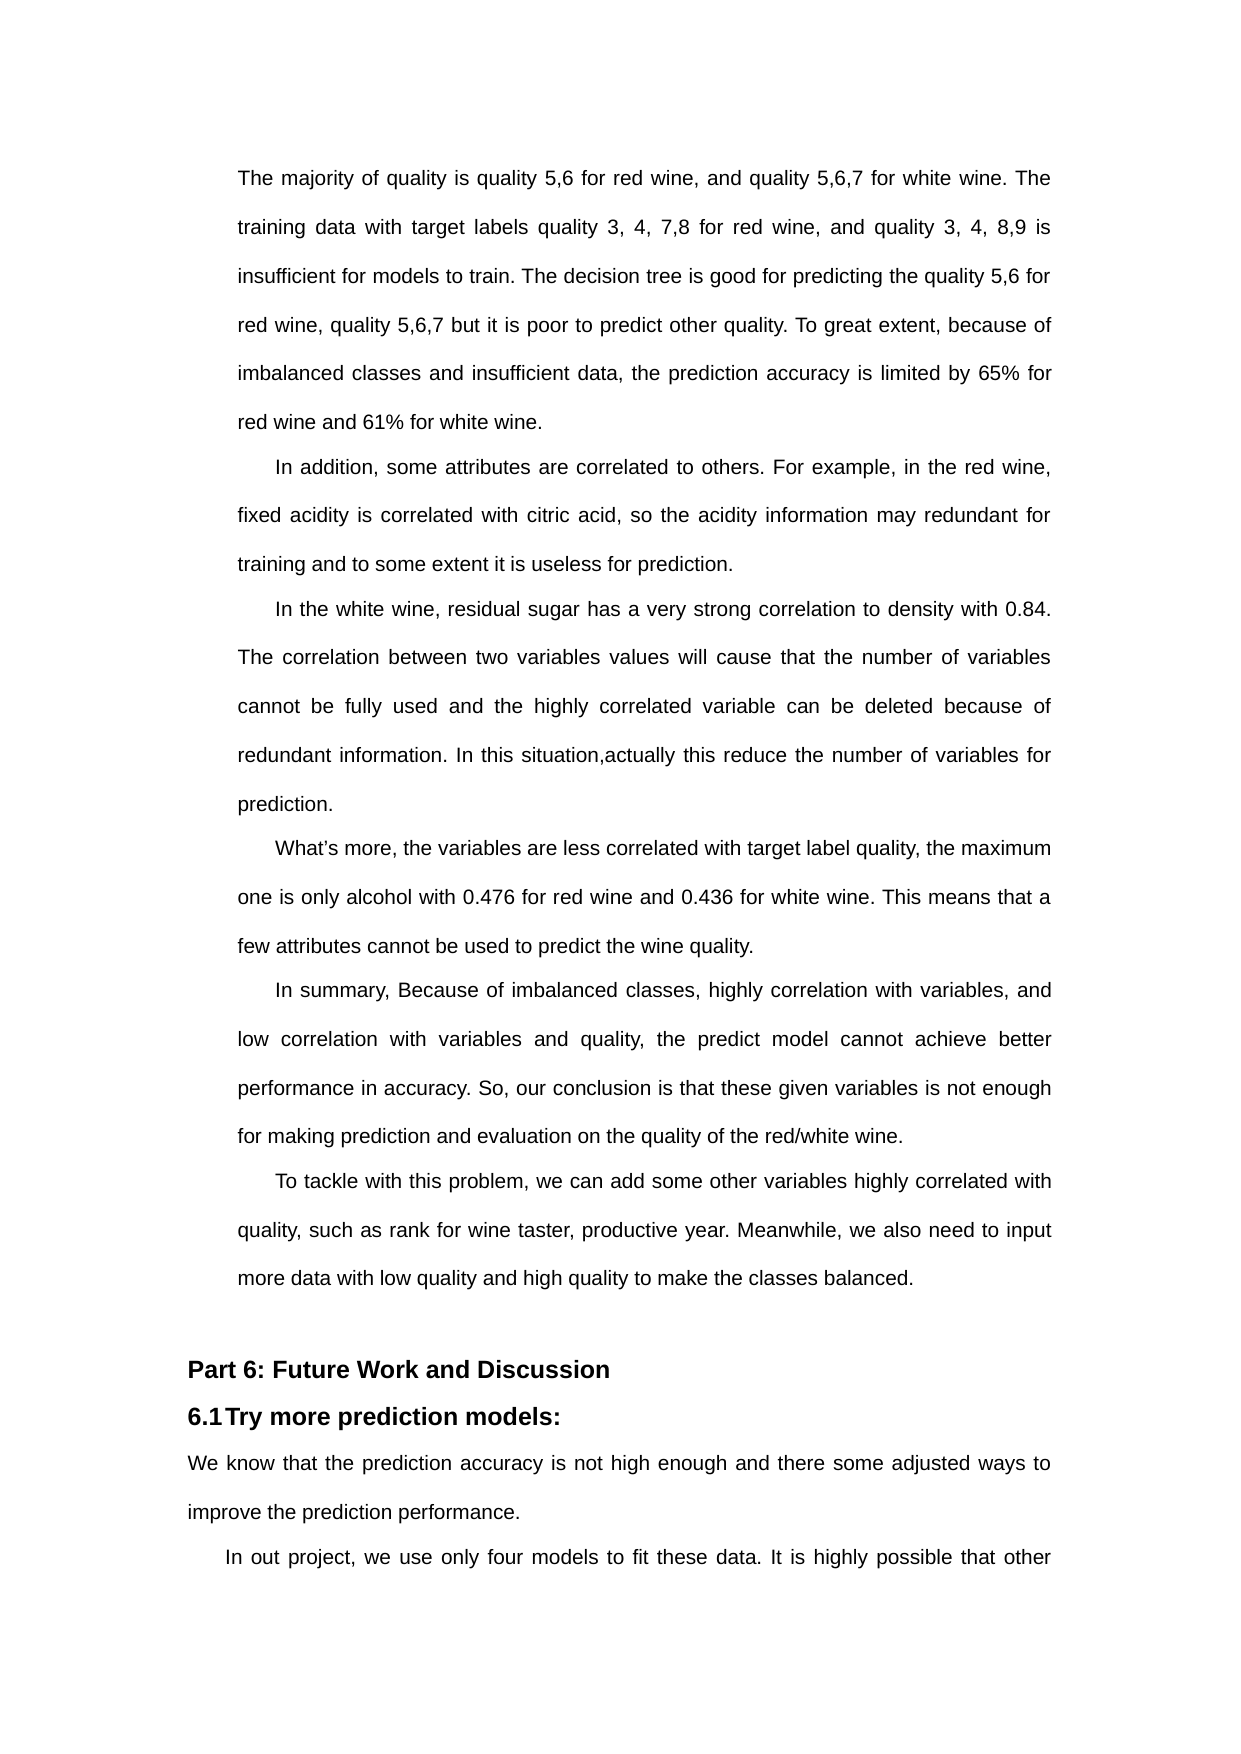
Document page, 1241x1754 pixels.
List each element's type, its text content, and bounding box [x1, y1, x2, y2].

text We know that the prediction accuracy is not high enough and there some adjusted ways to improve the prediction performance. [187, 1447, 1053, 1528]
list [237, 162, 1053, 438]
list In the white wine, residual sugar has a very strong correlation to density with 0.84. The correlation between two variables values will cause that the number of variables cannot be fully used and the highly correlated variable can be deleted because of redundant information. In this situation,actually this reduce the number of variables for prediction. [237, 592, 1053, 820]
list In summary, Because of imbalanced classes, highly correlation with variables, and low correlation with variables and quality, the predict model cannot achieve better performance in accuracy. So, our conclusion is that these given variables is not enough for making prediction and evaluation on the quality of the red/white wine. [237, 974, 1053, 1152]
list Try more prediction models: [187, 1400, 1053, 1433]
text Part 6: Future Work and Discussion [187, 1353, 1053, 1386]
list In addition, some attributes are correlated to others. For example, in the red wine, fixed acidity is correlated with citric acid, so the acidity information may redundant for training and to some extent it is useless for prediction. [237, 450, 1053, 580]
list What’s more, the variables are less correlated with target label quality, the maximum one is only alcohol with 0.476 for red wine and 0.436 for white wine. This means that a few attributes cannot be used to predict the wine quality. [237, 832, 1053, 962]
list To tackle with this problem, we can add some other variables highly correlated with quality, such as rank for wine taster, productive year. Meanwhile, we also need to input more data with low quality and high quality to make the classes balanced. [237, 1164, 1053, 1294]
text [187, 1540, 1053, 1573]
